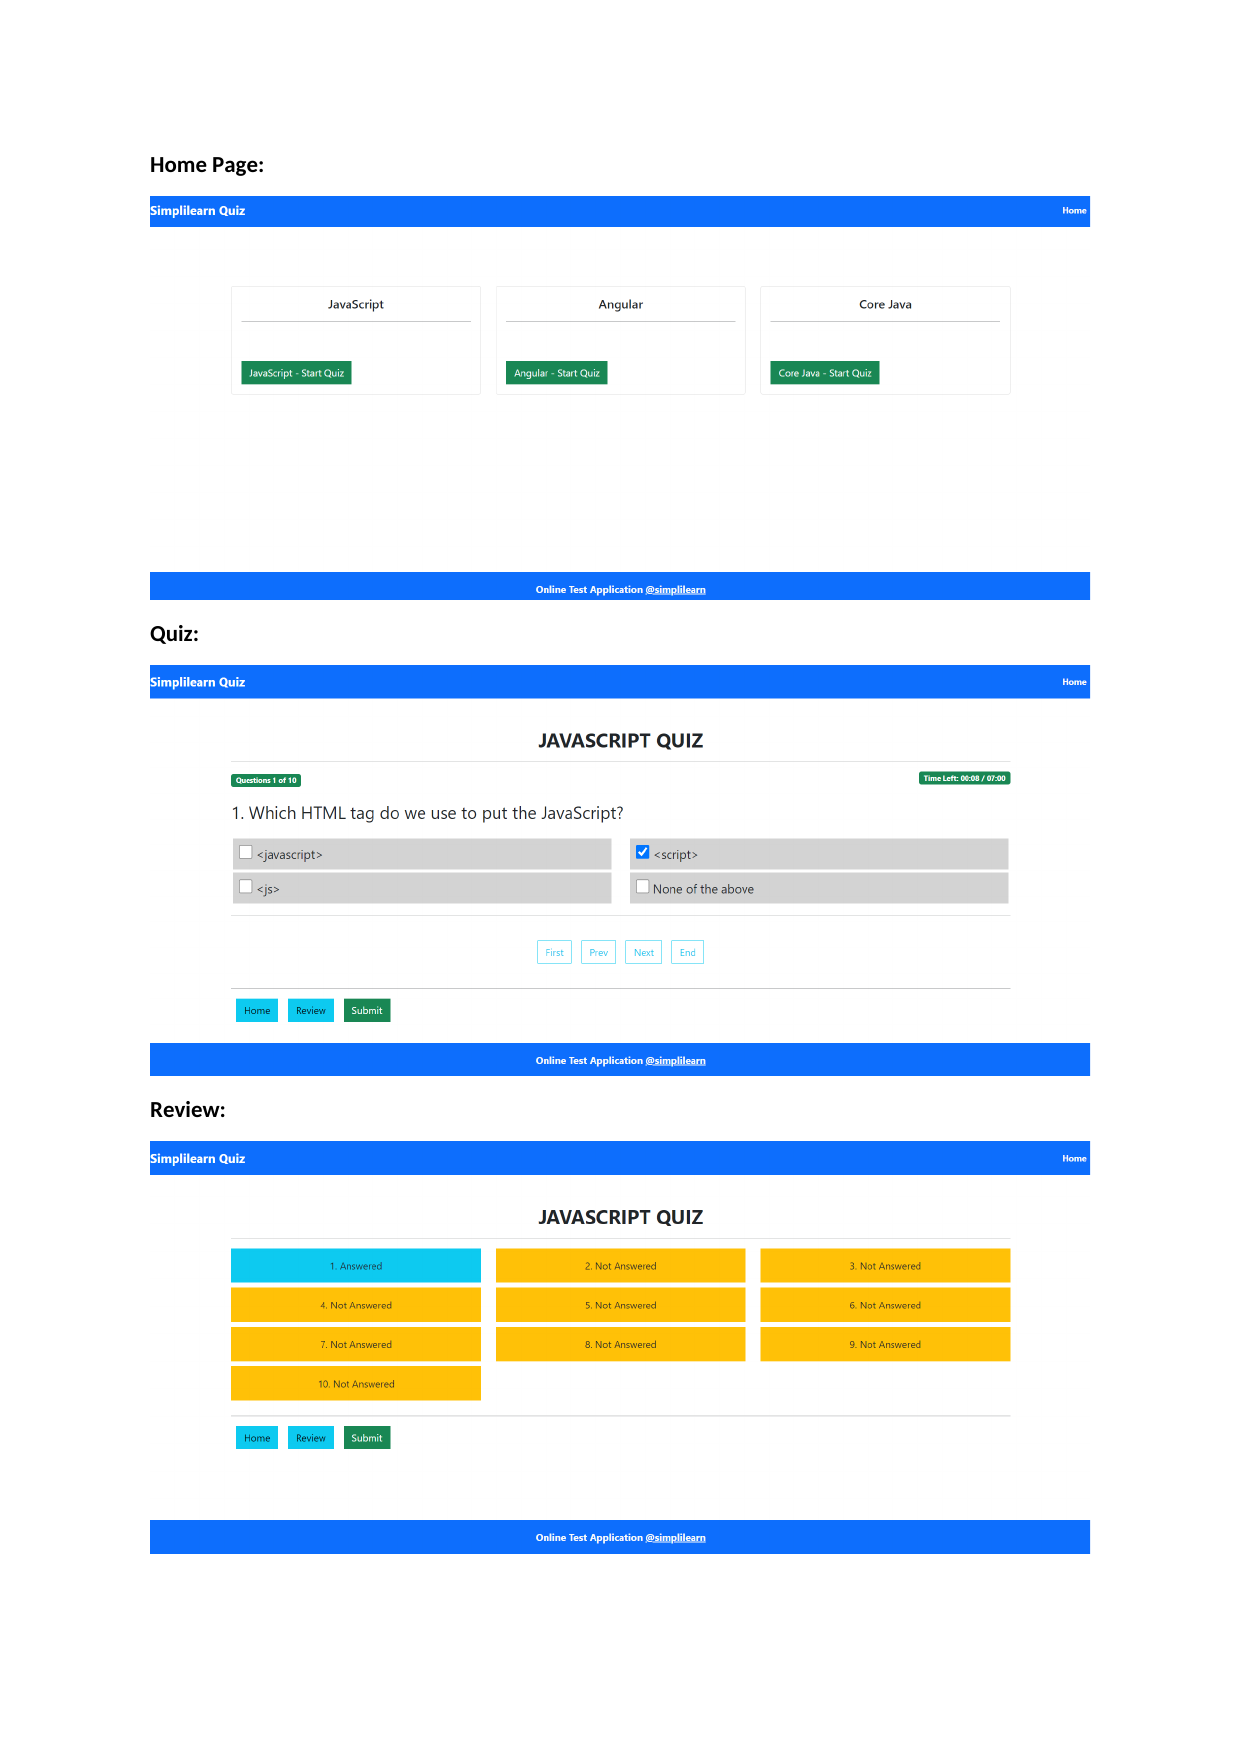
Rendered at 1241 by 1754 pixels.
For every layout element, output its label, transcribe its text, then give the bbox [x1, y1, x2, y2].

text Review: [150, 1095, 1090, 1123]
picture [150, 665, 1091, 1076]
picture [150, 1141, 1091, 1554]
picture [150, 196, 1091, 600]
text Home Page: [150, 150, 1090, 178]
text Quiz: [150, 619, 1090, 647]
